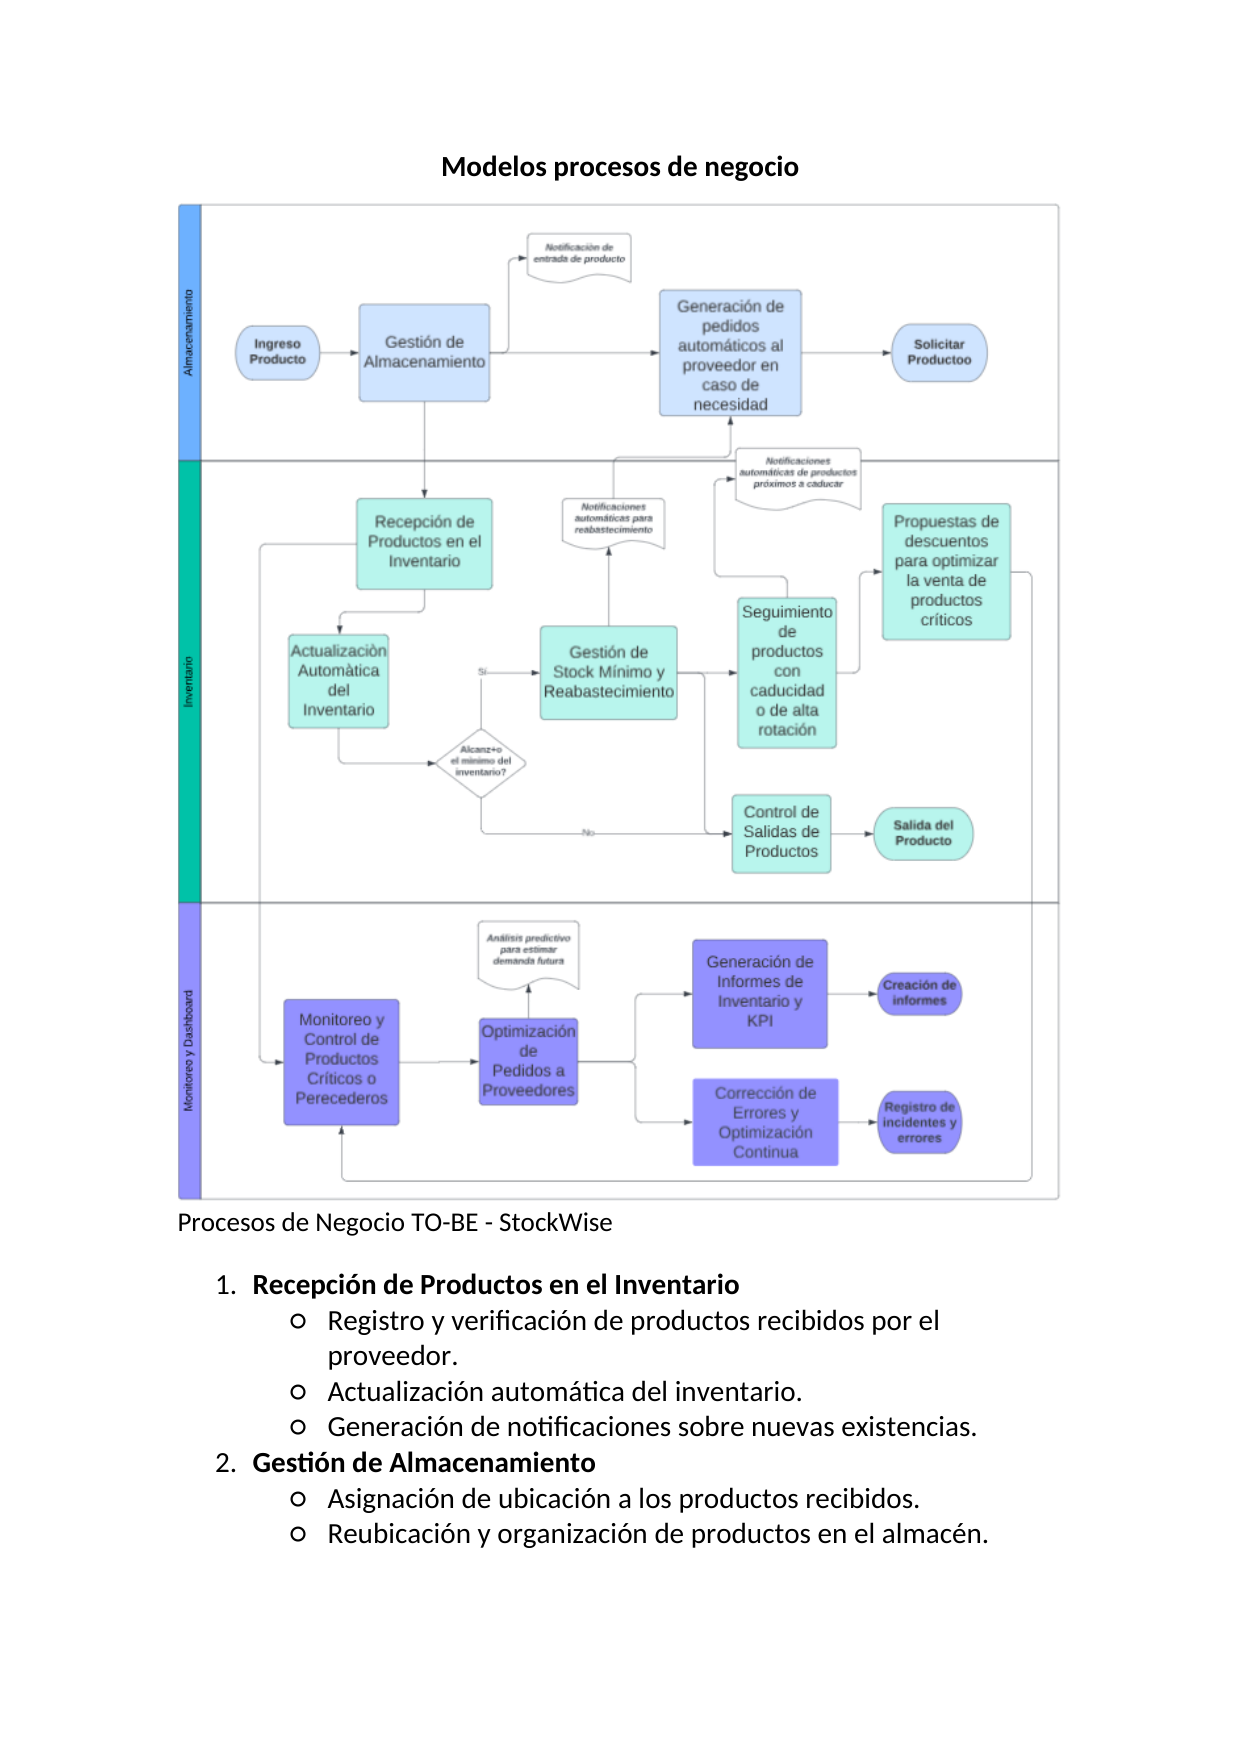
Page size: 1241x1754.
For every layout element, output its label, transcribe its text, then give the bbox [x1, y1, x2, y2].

list Registro y verificación de productos recibidos por el proveedor. [290, 1302, 1063, 1373]
picture [177, 202, 1063, 1203]
list Actualización automática del inventario. [290, 1373, 1063, 1408]
text Procesos de Negocio TO-BE - StockWise [177, 1203, 1063, 1238]
list Asignación de ubicación a los productos recibidos. [290, 1480, 1063, 1515]
list Recepción de Productos en el Inventario [215, 1266, 1063, 1302]
list Generación de notificaciones sobre nuevas existencias. [290, 1408, 1063, 1444]
text Modelos procesos de negocio [177, 148, 1063, 183]
list Gestión de Almacenamiento [215, 1444, 1063, 1480]
list Reubicación y organización de productos en el almacén. [290, 1515, 1063, 1551]
